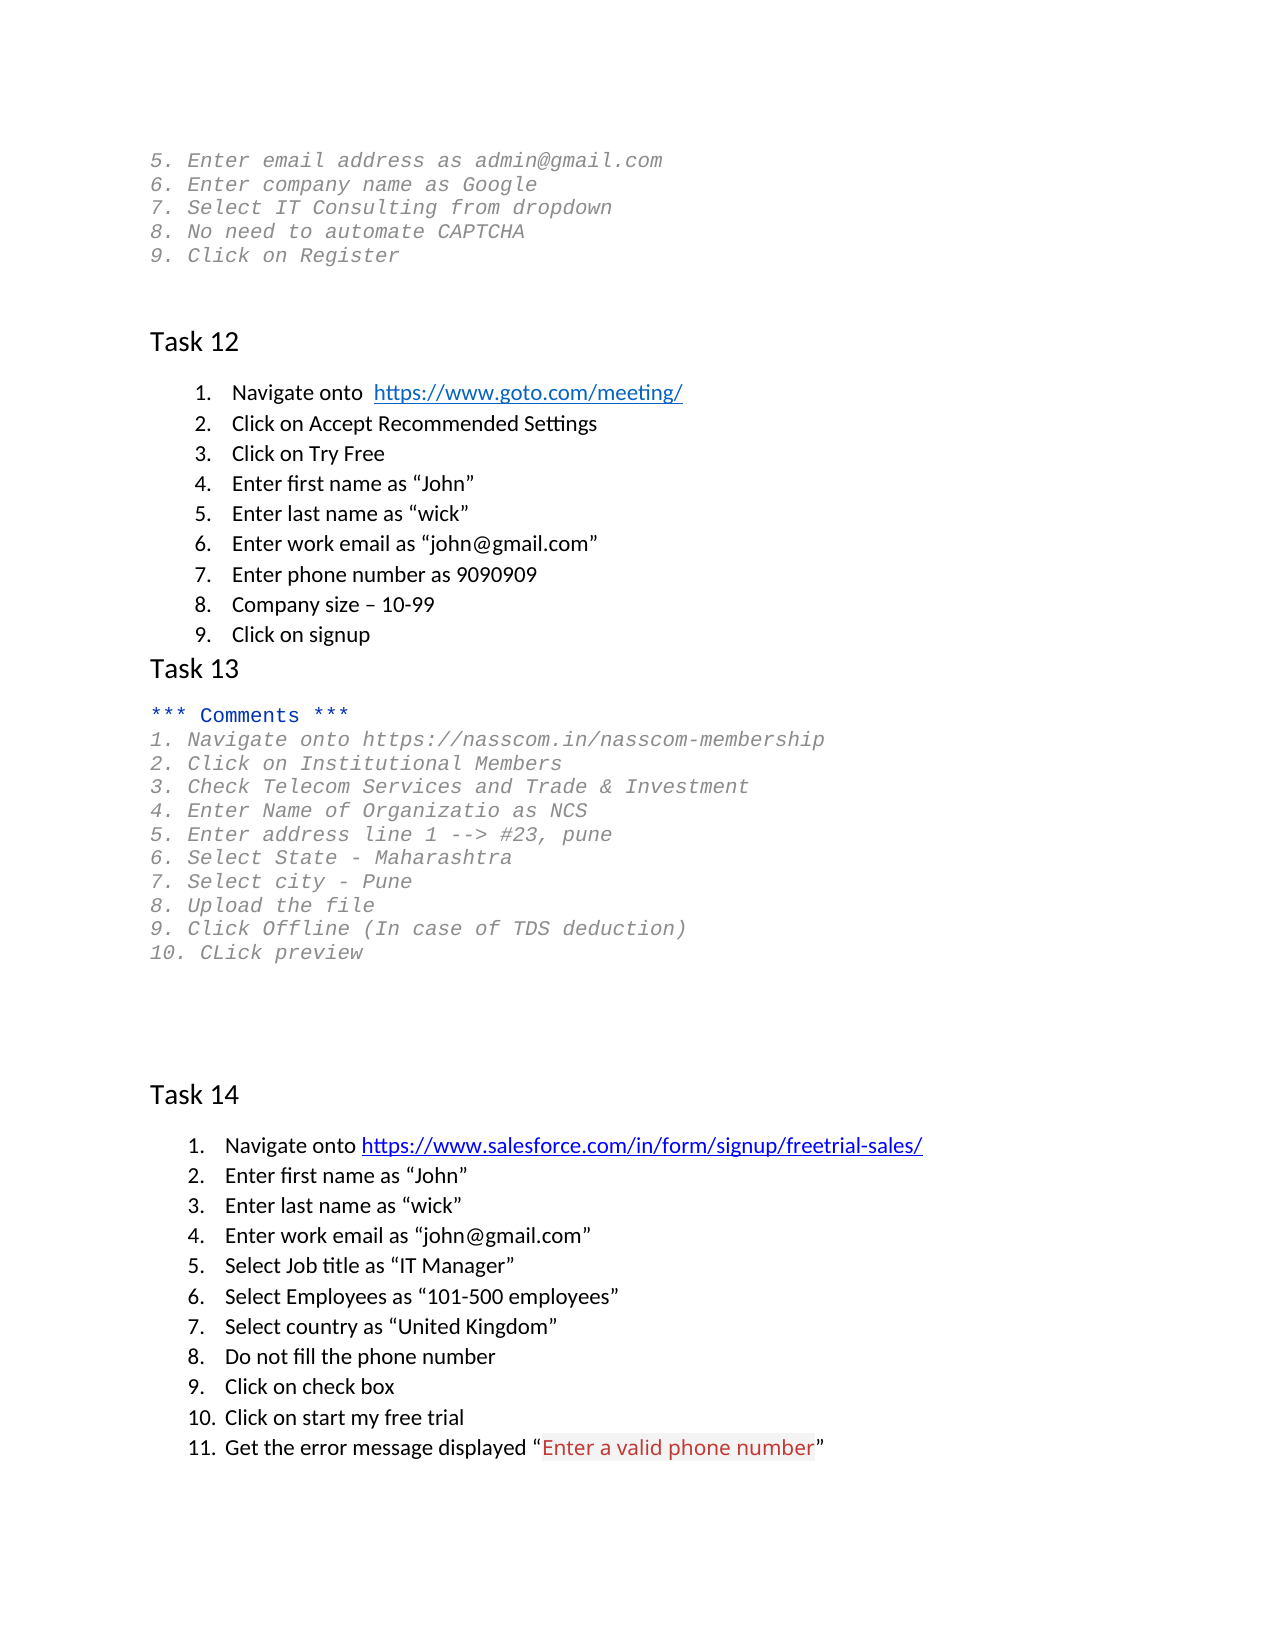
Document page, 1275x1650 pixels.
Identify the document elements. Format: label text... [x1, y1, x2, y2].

list Click on Try Free [194, 439, 1125, 467]
text Task 14 [150, 1076, 1125, 1111]
list Select Job title as “IT Manager” [187, 1252, 1125, 1280]
list Click on signup [194, 620, 1125, 648]
list Enter first name as “John” [194, 469, 1125, 497]
list Select Employees as “101-500 employees” [187, 1282, 1125, 1310]
list Click on start my free trial [187, 1403, 1125, 1431]
list Click on check box [187, 1372, 1125, 1401]
list Navigate onto https://www.goto.com/meeting/ [194, 378, 1125, 406]
list Navigate onto https://www.salesforce.com/in/form/signup/freetrial-sales/ [187, 1131, 1125, 1159]
list Do not fill the phone number [187, 1342, 1125, 1370]
list Enter last name as “wick” [194, 499, 1125, 527]
list Enter last name as “wick” [187, 1191, 1125, 1219]
list Get the error message displayed “Enter a valid phone number” [187, 1433, 542, 1461]
list Enter work email as “john@gmail.com” [194, 529, 1125, 557]
text Task 13 [150, 650, 1125, 686]
list Enter phone number as 9090909 [194, 560, 1125, 588]
list Select country as “United Kingdom” [187, 1312, 1125, 1340]
list Get the error message displayed “Enter a valid phone number” [815, 1433, 1125, 1461]
text Task 12 [150, 323, 1125, 359]
list Enter work email as “john@gmail.com” [187, 1221, 1125, 1249]
text *** Comments *** 1. Navigate onto https://nasscom.in/nasscom-membership 2. Click on Institutional Members 3. Check Telecom Services and Trade & Investment 4. Enter Name of Organizatio as NCS 5. Enter address line 1 --> #23, pune 6. Select State - Maharashtra 7. Select city - Pune 8. Upload the file 9. Click Offline (In case of TDS deduction) 10. CLick preview [150, 705, 1125, 966]
list Enter first name as “John” [187, 1161, 1125, 1189]
list Company size – 10-99 [194, 590, 1125, 618]
list Click on Accept Recommended Settings [194, 409, 1125, 437]
